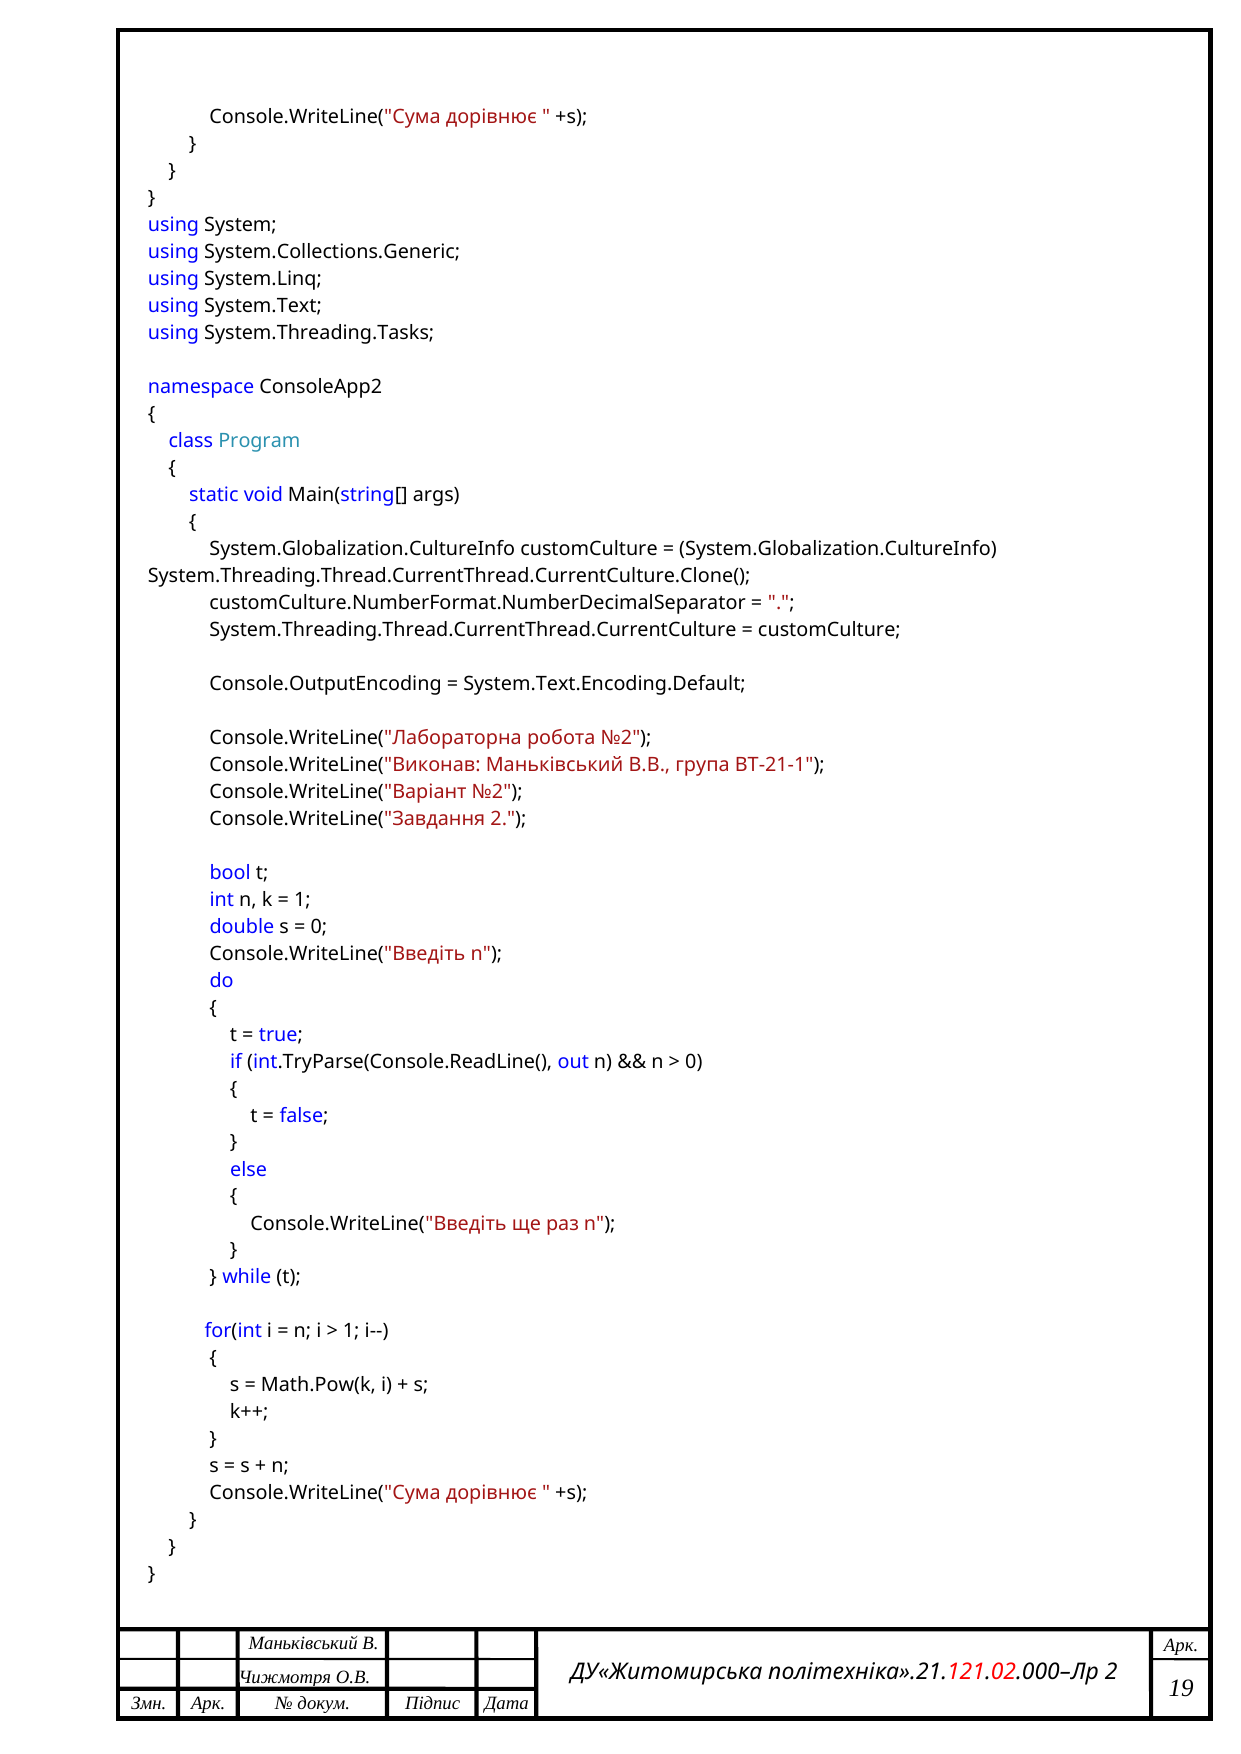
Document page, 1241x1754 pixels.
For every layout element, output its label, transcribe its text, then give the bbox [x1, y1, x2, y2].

text } [148, 129, 1181, 157]
text Console.WriteLine("Введіть n"); [148, 939, 1181, 966]
text { [148, 453, 1181, 480]
text class Program [148, 426, 1181, 453]
text System.Threading.Thread.CurrentThread.CurrentCulture.Clone(); [148, 561, 1181, 588]
text using System.Collections.Generic; [148, 237, 1181, 264]
text t = false; [148, 1101, 1181, 1128]
text } [148, 157, 1181, 183]
text { [148, 507, 1181, 534]
text { [148, 1182, 1181, 1209]
text if (int.TryParse(Console.ReadLine(), out n) && n > 0) [148, 1047, 1181, 1074]
text { [148, 399, 1181, 426]
text s = s + n; [148, 1452, 1181, 1478]
text customCulture.NumberFormat.NumberDecimalSeparator = "."; [148, 588, 1181, 615]
text s = Math.Pow(k, i) + s; [148, 1371, 1181, 1398]
text { [148, 1344, 1181, 1371]
text } [148, 1559, 1181, 1586]
text System.Threading.Thread.CurrentThread.CurrentCulture = customCulture; [148, 615, 1181, 642]
text k++; [148, 1398, 1181, 1424]
text double s = 0; [148, 912, 1181, 939]
text using System.Text; [148, 291, 1181, 318]
text { [148, 1074, 1181, 1101]
text t = true; [148, 1020, 1181, 1047]
text Console.WriteLine("Завдання 2."); [148, 804, 1181, 831]
text Console.WriteLine("Сума дорівнює " +s); [148, 103, 1181, 129]
text Console.WriteLine("Лабораторна робота №2"); [148, 723, 1181, 750]
text Console.OutputEncoding = System.Text.Encoding.Default; [148, 669, 1181, 696]
text } [148, 1128, 1181, 1155]
text } [148, 1236, 1181, 1263]
text } [148, 183, 1181, 211]
text Console.WriteLine("Введіть ще раз n"); [148, 1209, 1181, 1236]
text bool t; [148, 858, 1181, 885]
text namespace ConsoleApp2 [148, 372, 1181, 399]
text } while (t); [148, 1263, 1181, 1290]
text for(int i = n; i > 1; i--) [148, 1317, 1181, 1344]
text using System.Threading.Tasks; [148, 318, 1181, 345]
text else [148, 1155, 1181, 1182]
text System.Globalization.CultureInfo customCulture = (System.Globalization.CultureInfo) [148, 534, 1181, 561]
text Console.WriteLine("Варіант №2"); [148, 777, 1181, 804]
text Console.WriteLine("Виконав: Маньківський В.В., група ВТ-21-1"); [148, 750, 1181, 777]
text int n, k = 1; [148, 885, 1181, 912]
text } [148, 1532, 1181, 1559]
text Console.WriteLine("Сума дорівнює " +s); [148, 1478, 1181, 1506]
text using System.Linq; [148, 264, 1181, 291]
text using System; [148, 211, 1181, 237]
text static void Main(string[] args) [148, 480, 1181, 507]
text } [148, 1424, 1181, 1452]
text } [148, 1506, 1181, 1532]
text { [148, 993, 1181, 1020]
text do [148, 966, 1181, 993]
